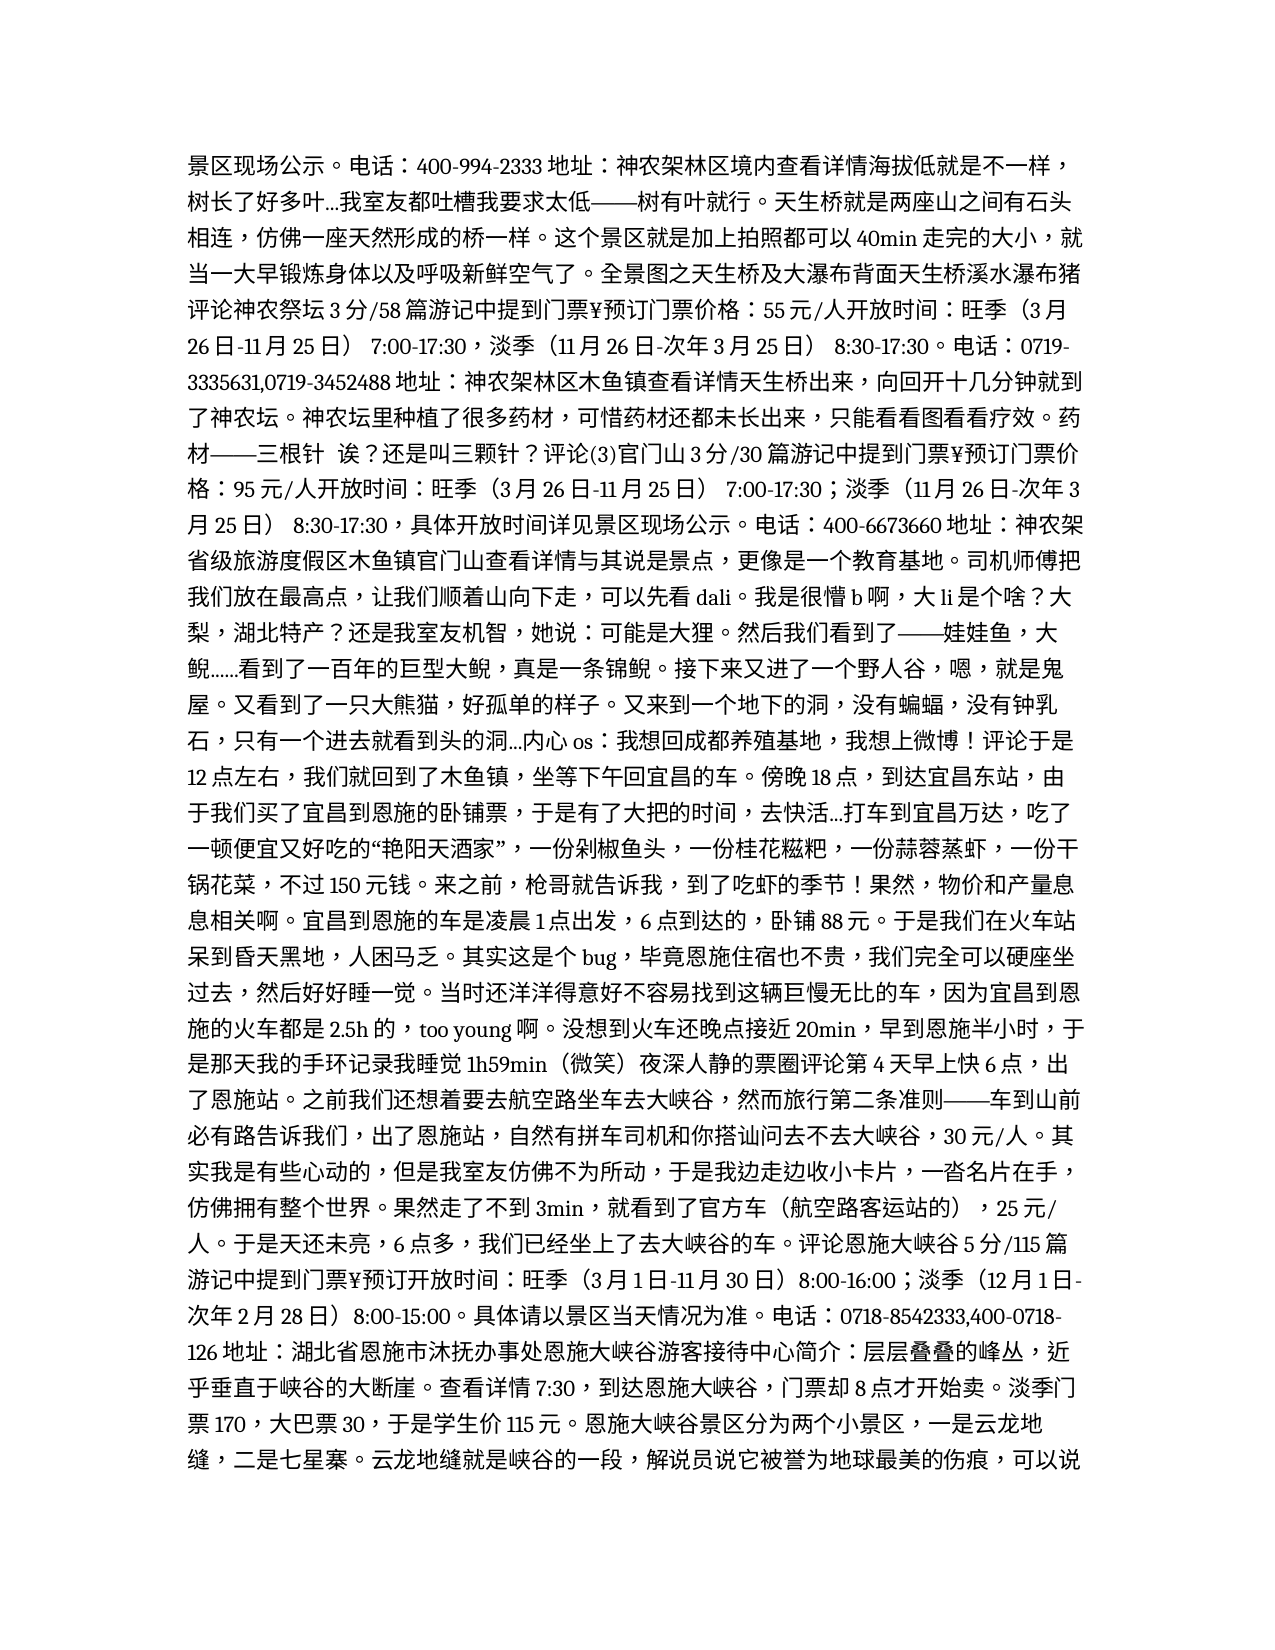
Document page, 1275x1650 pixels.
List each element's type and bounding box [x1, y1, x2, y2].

text [187, 150, 1087, 1475]
